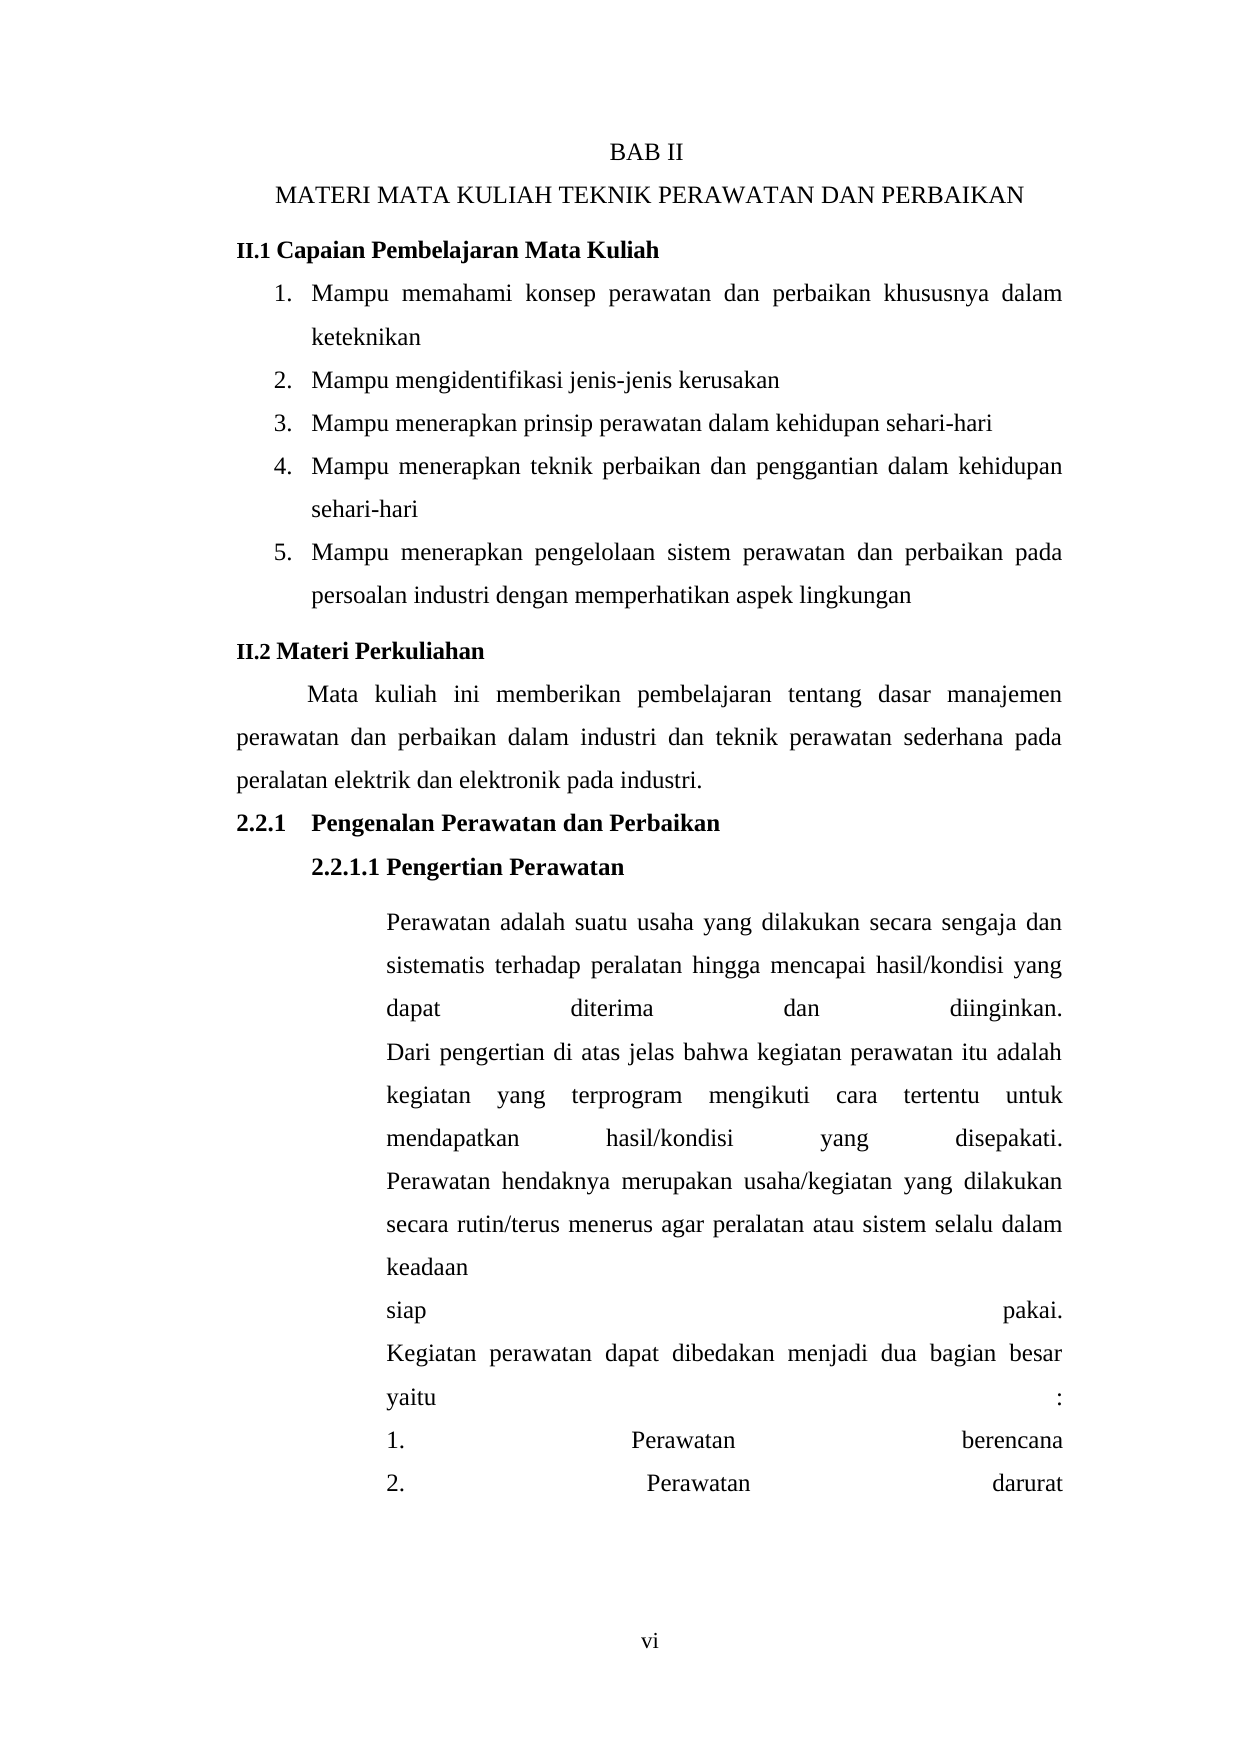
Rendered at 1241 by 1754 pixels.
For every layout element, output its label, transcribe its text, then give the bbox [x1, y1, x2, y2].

text 2.2.1.1 Pengertian Perawatan [236, 852, 1063, 880]
text Perawatan adalah suatu usaha yang dilakukan secara sengaja dan sistematis terhadap peralatan hingga mencapai hasil/kondisi yang dapat diterima dan diinginkan. Dari pengertian di atas jelas bahwa kegiatan perawatan itu adalah kegiatan yang terprogram mengikuti cara tertentu untuk mendapatkan hasil/kondisi yang disepakati. Perawatan hendaknya merupakan usaha/kegiatan yang dilakukan secara rutin/terus menerus agar peralatan atau sistem selalu dalam keadaan siap pakai. Kegiatan perawatan dapat dibedakan menjadi dua bagian besar yaitu : 1. Perawatan berencana 2. Perawatan darurat [386, 907, 1063, 1536]
text Mata kuliah ini memberikan pembelajaran tentang dasar manajemen perawatan dan perbaikan dalam industri dan teknik perawatan sederhana pada peralatan elektrik dan elektronik pada industri. [236, 679, 1063, 794]
text Materi Perkuliahan [236, 636, 1063, 665]
list Mampu menerapkan teknik perbaikan dan penggantian dalam kehidupan sehari-hari [274, 451, 1063, 523]
subtitle MATERI MATA KULIAH TEKNIK PERAWATAN DAN PERBAIKAN [236, 137, 1063, 208]
list Mampu mengidentifikasi jenis-jenis kerusakan [274, 365, 1063, 393]
list Mampu menerapkan prinsip perawatan dalam kehidupan sehari-hari [274, 408, 1063, 437]
text Pengenalan Perawatan dan Perbaikan [236, 808, 1063, 837]
list Mampu memahami konsep perawatan dan perbaikan khususnya dalam keteknikan [274, 278, 1063, 350]
text Capaian Pembelajaran Mata Kuliah [236, 235, 1063, 264]
list Mampu menerapkan pengelolaan sistem perawatan dan perbaikan pada persoalan industri dengan memperhatikan aspek lingkungan [274, 537, 1063, 609]
